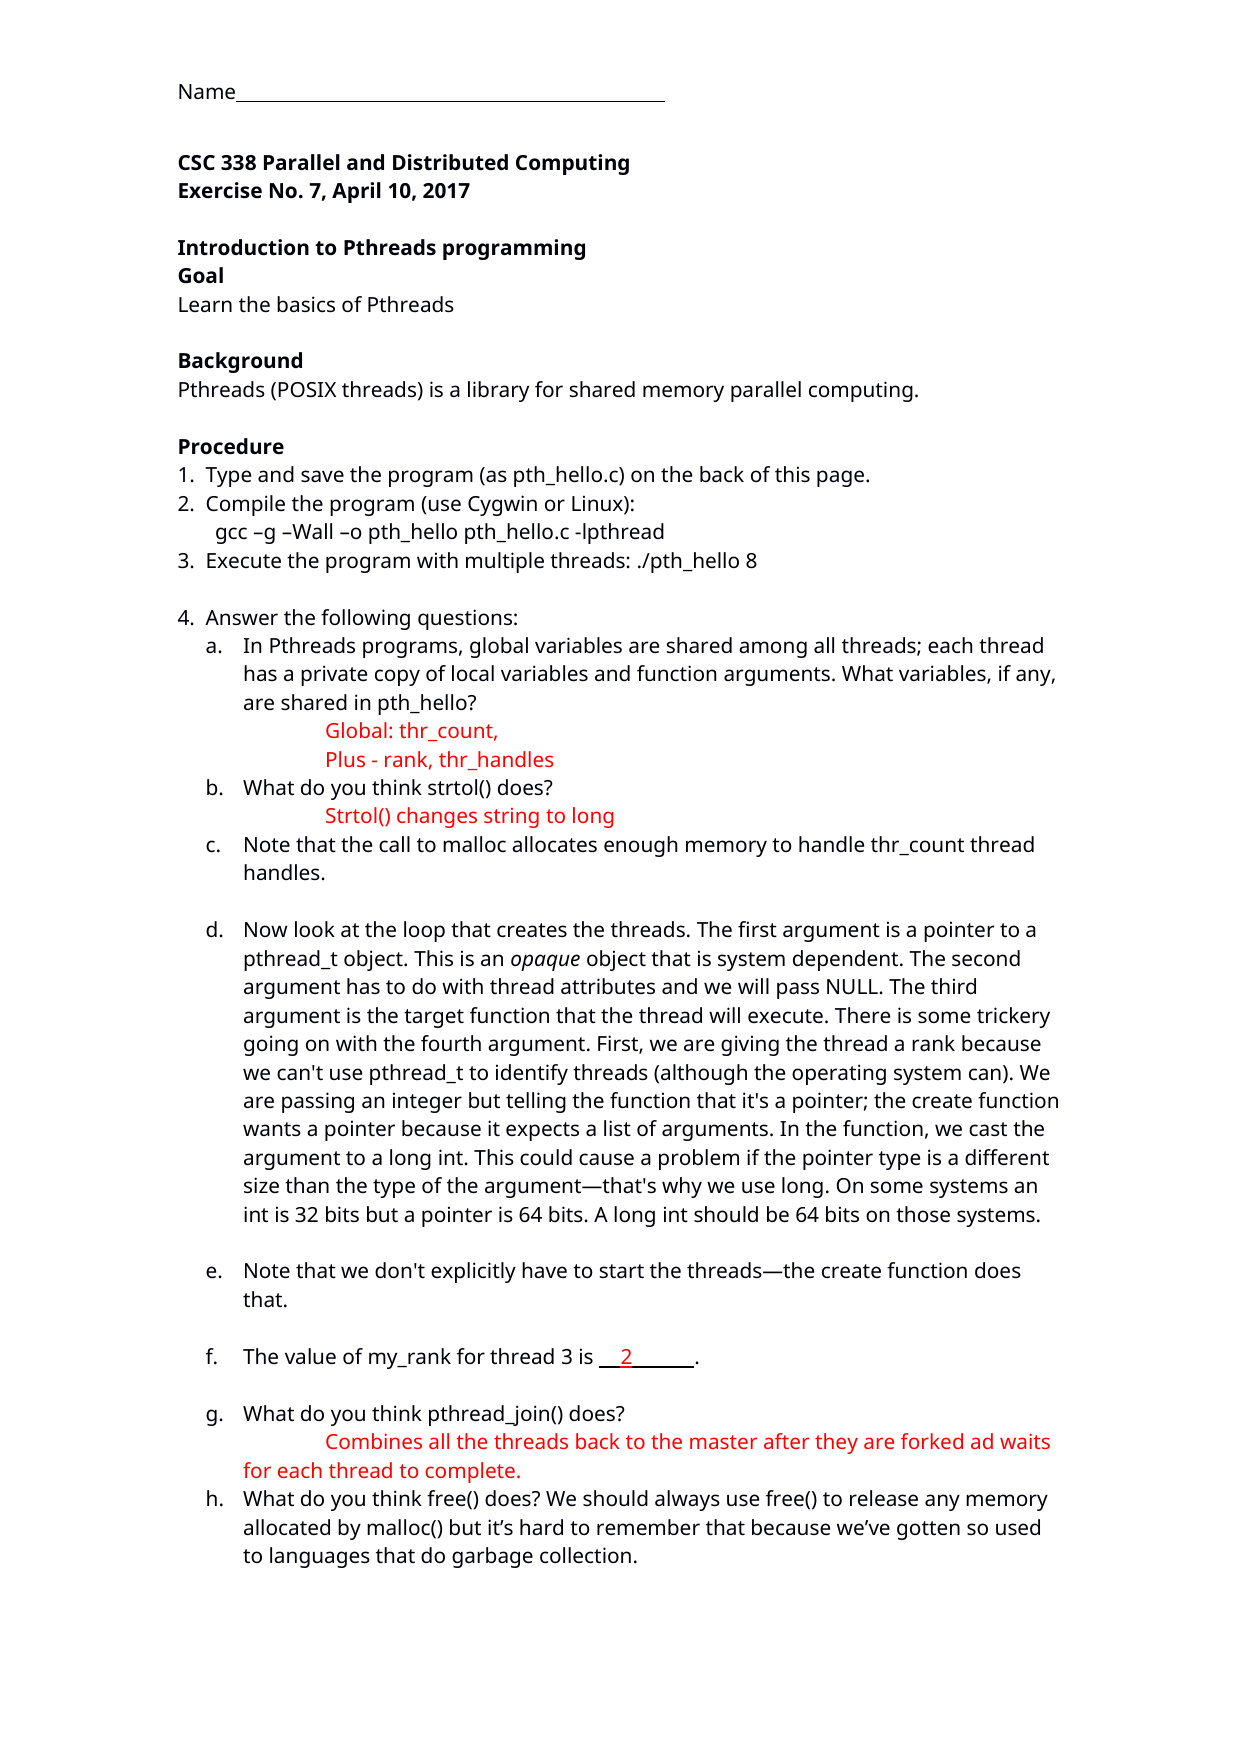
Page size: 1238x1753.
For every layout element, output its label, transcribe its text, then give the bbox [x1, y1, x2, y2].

list What do you think pthread_join() does? [205, 1399, 1060, 1427]
list Now look at the loop that creates the threads. The first argument is a pointer to a pthread_t object. This is an opaque object that is system dependent. The second argument has to do with thread attributes and we will pass NULL. The third argument is the target function that the thread will execute. There is some trickery going on with the fourth argument. First, we are giving the thread a rank because we can't use pthread_t to identify threads (although the operating system can). We are passing an integer but telling the function that it's a pointer; the create function wants a pointer because it expects a list of arguments. In the function, we cast the argument to a long int. This could cause a problem if the pointer type is a different size than the type of the argument—that's why we use long. On some systems an int is 32 bits but a pointer is 64 bits. A long int should be 64 bits on those systems. [205, 915, 1060, 1228]
list What do you think free() does? We should always use free() to release any memory allocated by malloc() but it’s hard to remember that because we’ve gotten so used to languages that do garbage collection. [205, 1484, 1060, 1569]
text CSC 338 Parallel and Distributed Computing [177, 148, 1060, 176]
text Learn the basics of Pthreads [177, 290, 1060, 318]
list Note that the call to malloc allocates enough memory to handle thr_count thread handles. [205, 830, 1060, 887]
text Procedure [177, 432, 1060, 460]
text Pthreads (POSIX threads) is a library for shared memory parallel computing. [177, 375, 1060, 403]
list gcc –g –Wall –o pth_hello pth_hello.c -lpthread [215, 517, 1060, 546]
list Note that we don't explicitly have to start the threads—the create function does that. [205, 1257, 1060, 1313]
list Type and save the program (as pth_hello.c) on the back of this page. [177, 460, 1060, 489]
list Global: thr_count, Plus - rank, thr_handles [325, 716, 1060, 773]
list What do you think strtol() does? [205, 773, 1060, 802]
list The value of my_rank for thread 3 is 2 . [205, 1342, 1060, 1370]
text Introduction to Pthreads programming [177, 233, 1060, 261]
text Background [177, 347, 1060, 375]
list Combines all the threads back to the master after they are forked ad waits for each thread to complete. [243, 1427, 1060, 1484]
list Answer the following questions: [177, 603, 1060, 631]
list In Pthreads programs, global variables are shared among all threads; each thread has a private copy of local variables and function arguments. What variables, if any, are shared in pth_hello? [205, 631, 1060, 716]
text Exercise No. 7, April 10, 2017 [177, 176, 1060, 204]
list Execute the program with multiple threads: ./pth_hello 8 [177, 546, 1060, 574]
text Goal [177, 261, 1060, 290]
list Strtol() changes string to long [243, 802, 1060, 830]
list Compile the program (use Cygwin or Linux): [177, 489, 1060, 517]
